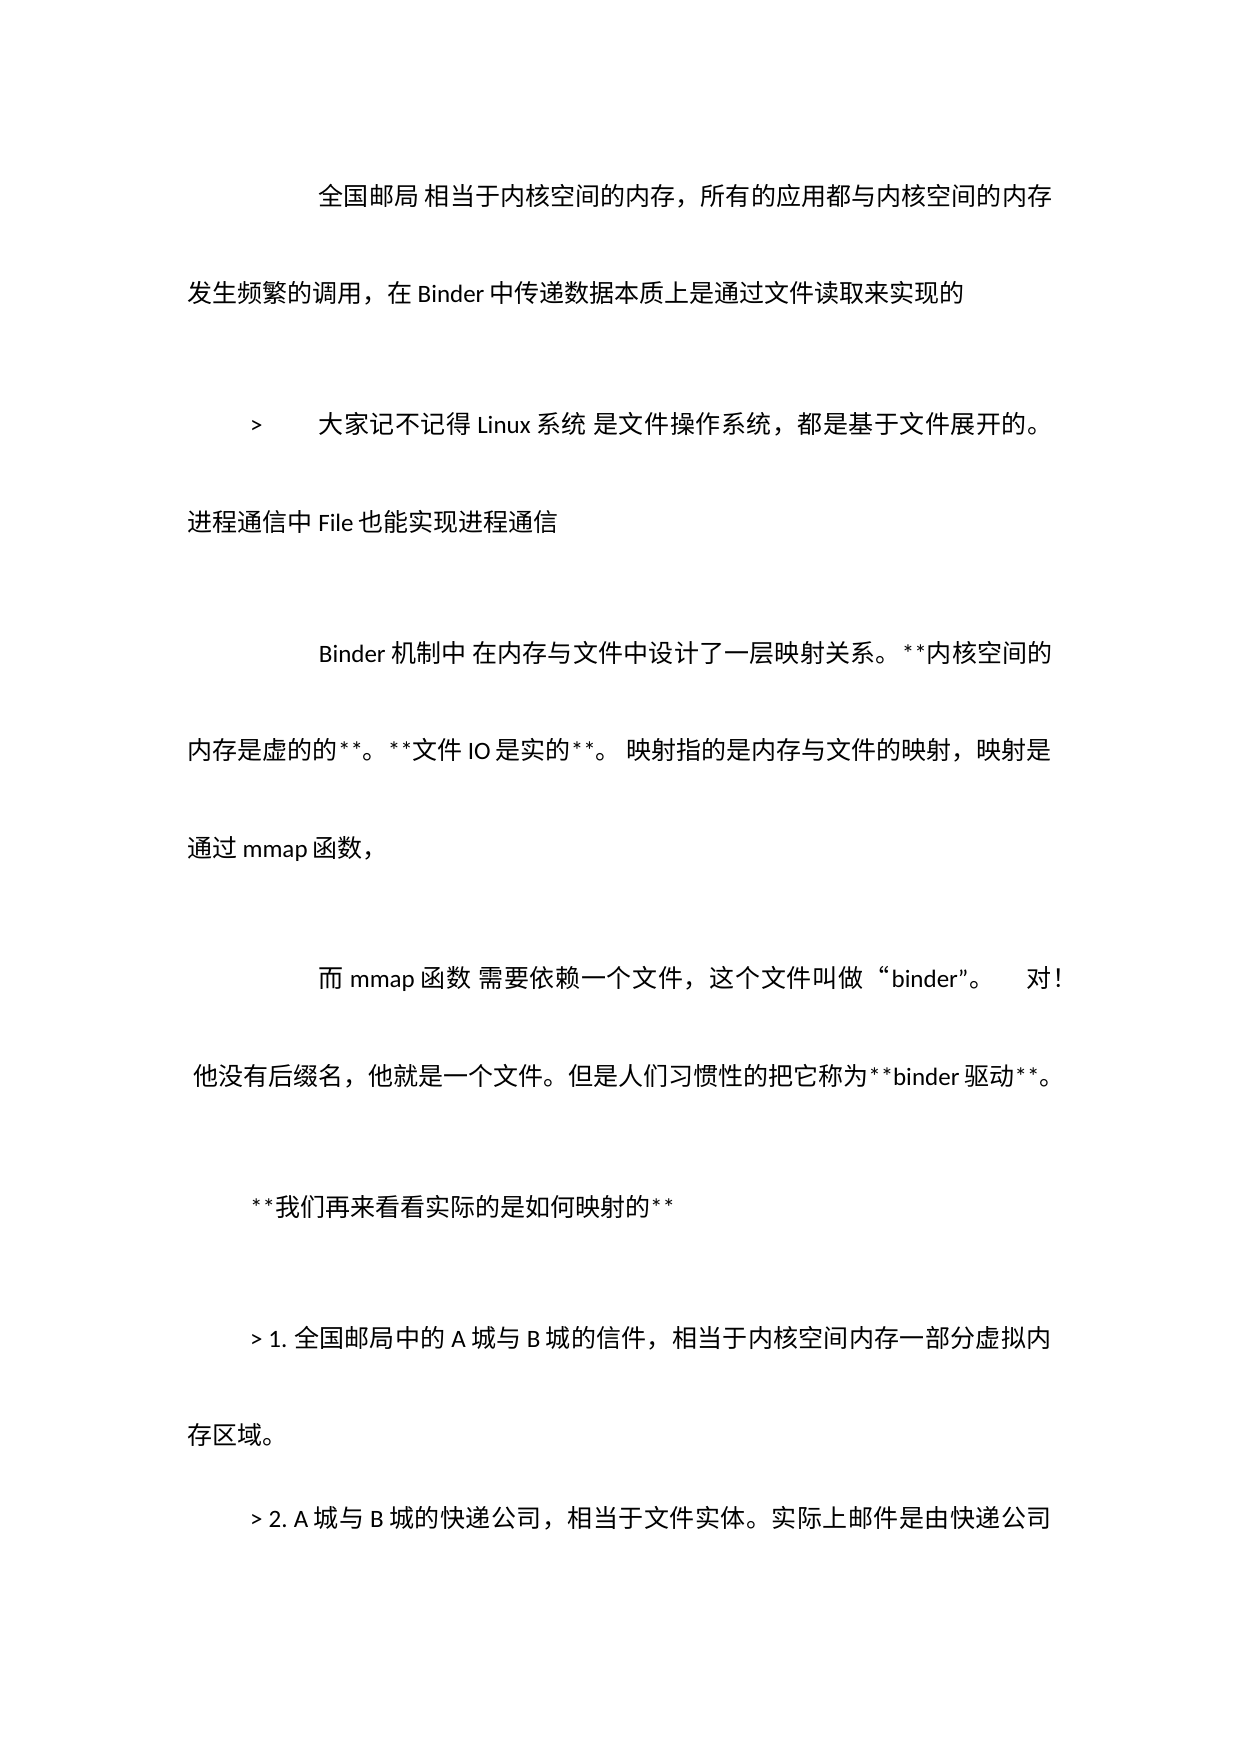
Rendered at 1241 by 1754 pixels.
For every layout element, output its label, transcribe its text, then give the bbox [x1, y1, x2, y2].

text ​ 而mmap函数 需要依赖一个文件，这个文件叫做“binder”。 对！ 他没有后缀名，他就是一个文件。但是人们习惯性的把它称为**binder驱动**。 [187, 944, 1053, 1107]
text **我们再来看看实际的是如何映射的** [187, 1173, 1053, 1238]
text > ​ 大家记不记得Linux系统 是文件操作系统，都是基于文件展开的。进程通信中 File也能实现进程通信 [187, 390, 1053, 553]
text > 1. 全国邮局中的A城与B城的信件，相当于内核空间内存一部分虚拟内存区域。 [187, 1304, 1053, 1466]
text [187, 1484, 1053, 1549]
text ​ Binder机制中 在内存与文件中设计了一层映射关系。**内核空间的内存是虚的的**。**文件IO是实的**。 映射指的是内存与文件的映射，映射是通过mmap函数， [187, 619, 1053, 879]
text ​ 全国邮局 相当于内核空间的内存，所有的应用都与内核空间的内存发生频繁的调用，在Binder中传递数据本质上是通过文件读取来实现的 [187, 162, 1053, 324]
